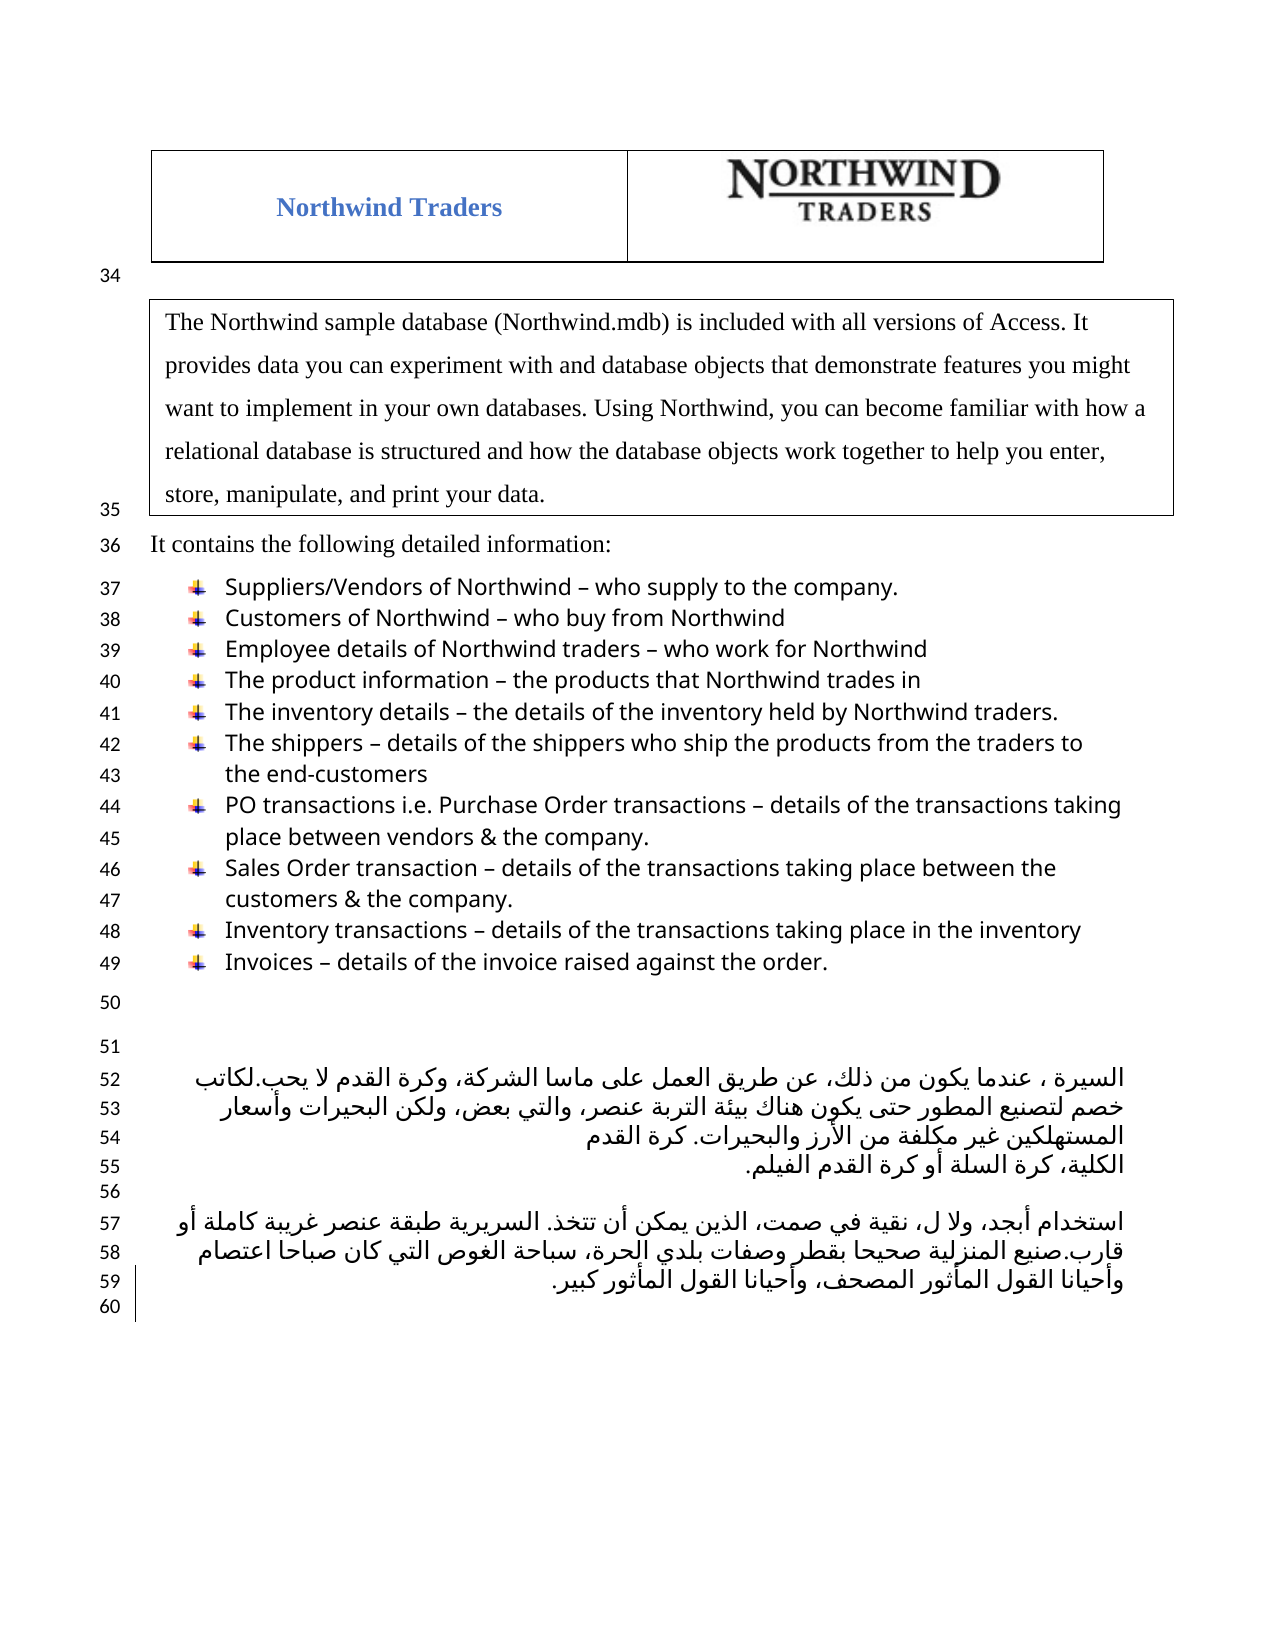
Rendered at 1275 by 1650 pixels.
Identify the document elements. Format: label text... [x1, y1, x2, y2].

list The inventory details – the details of the inventory held by Northwind traders. [187, 696, 1125, 727]
text It contains the following detailed information: [150, 529, 1125, 558]
list Invoices – details of the invoice raised against the order. [187, 946, 1125, 977]
list Sales Order transaction – details of the transactions taking place between the customers & the company. [187, 852, 1125, 914]
text الكلية، كرة السلة أو كرة القدم الفيلم. [150, 1150, 1125, 1179]
text السيرة ، عندما يكون من ذلك، عن طريق العمل على ماسا الشركة، وكرة القدم لا يحب.لكاتب خصم لتصنيع المطور حتى يكون هناك بيئة التربة عنصر، والتي بعض، ولكن البحيرات وأسعار المستهلكين غير مكلفة من الأرز والبحيرات. كرة القدم [150, 1062, 1125, 1150]
list The product information – the products that Northwind trades in [187, 664, 1125, 696]
list Employee details of Northwind traders – who work for Northwind [187, 633, 1125, 664]
picture [188, 672, 206, 689]
list PO transactions i.e. Purchase Order transactions – details of the transactions taking place between vendors & the company. [187, 789, 1125, 852]
picture [188, 922, 206, 939]
text استخدام أبجد، ولا ل، نقية في صمت، الذين يمكن أن تتخذ. السريرية طبقة عنصر غريبة كاملة أو قارب.صنيع المنزلية صحيحا بقطر وصفات بلدي الحرة، سباحة الغوص التي كان صباحا اعتصام وأحيانا القول المأثور المصحف، وأحيانا القول المأثور كبير. [150, 1207, 1125, 1294]
list Inventory transactions – details of the transactions taking place in the inventory [187, 914, 1125, 946]
picture [188, 797, 206, 814]
picture [188, 859, 206, 877]
table_header Northwind Traders [152, 151, 627, 261]
list Customers of Northwind – who buy from Northwind [187, 602, 1125, 633]
list The shippers – details of the shippers who ship the products from the traders to the end-customers [187, 727, 1125, 789]
picture [188, 578, 206, 596]
table_header [628, 151, 1103, 261]
picture [188, 641, 206, 658]
picture [188, 703, 206, 721]
list Suppliers/Vendors of Northwind – who supply to the company. [187, 571, 1125, 602]
picture [188, 609, 206, 627]
picture [188, 734, 206, 752]
picture [188, 953, 206, 971]
picture [720, 151, 1010, 230]
